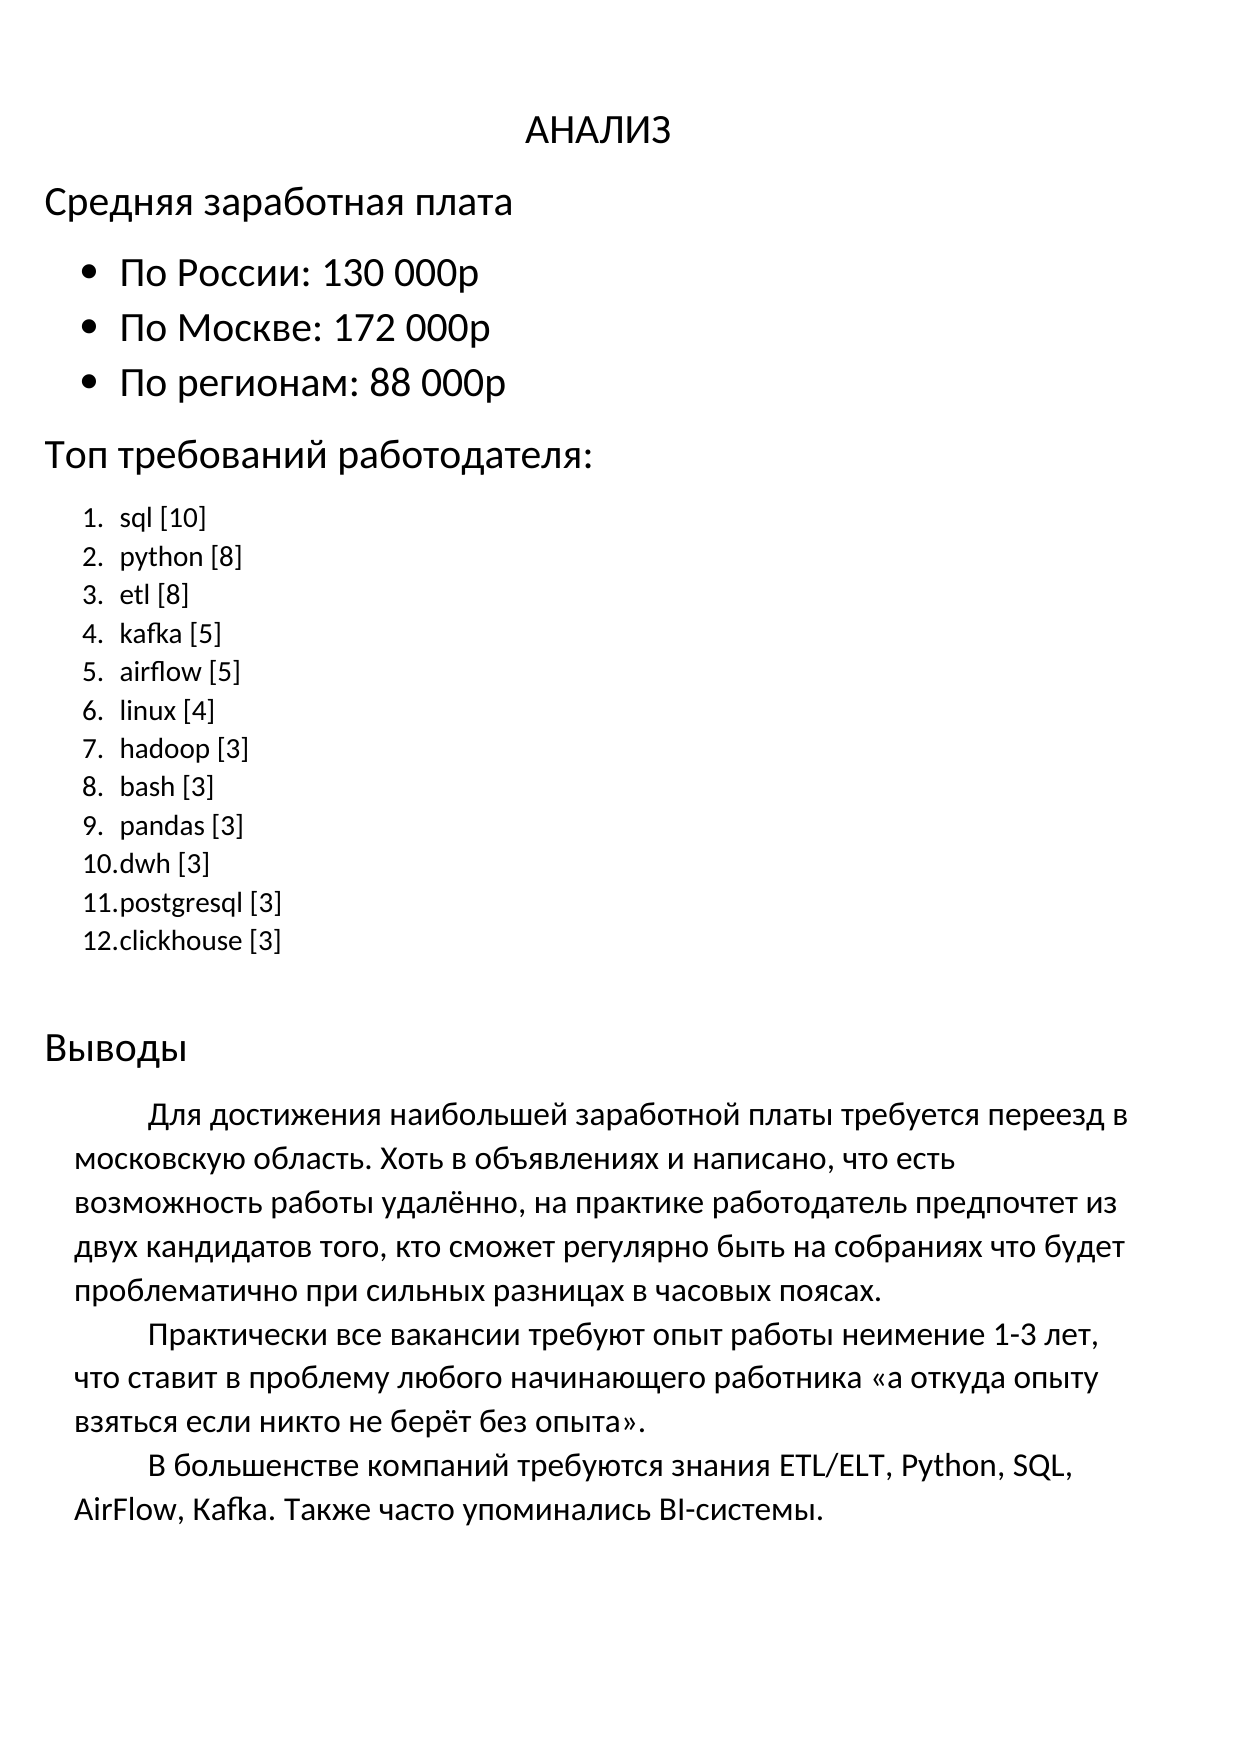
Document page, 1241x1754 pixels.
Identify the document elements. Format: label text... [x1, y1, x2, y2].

list etl [8] [82, 576, 1152, 612]
list dwh [3] [82, 845, 1152, 881]
text АНАЛИЗ [44, 103, 1152, 154]
list postgresql [3] [82, 884, 1152, 919]
list clickhouse [3] [82, 922, 1152, 958]
list bash [3] [82, 768, 1152, 804]
list По Москве: 172 000р [82, 301, 1152, 352]
list linux [4] [82, 692, 1152, 727]
list pandas [3] [82, 807, 1152, 842]
list python [8] [82, 538, 1152, 573]
list kafka [5] [82, 615, 1152, 650]
list hadoop [3] [82, 730, 1152, 766]
text Средняя заработная плата [44, 175, 1152, 226]
list По регионам: 88 000р [82, 356, 1152, 407]
list sql [10] [82, 499, 1152, 535]
list В большенстве компаний требуются знания ETL/ELT, Python, SQL, AirFlow, Кafka. Также часто упоминались BI-системы. [74, 1444, 1152, 1529]
text Выводы [44, 1021, 1152, 1072]
list Практически все вакансии требуют опыт работы неимение 1-3 лет, что ставит в проблему любого начинающего работника «а откуда опыту взяться если никто не берёт без опыта». [74, 1313, 1152, 1441]
list airflow [5] [82, 653, 1152, 689]
list Для достижения наибольшей заработной платы требуется переезд в московскую область. Хоть в объявлениях и написано, что есть возможность работы удалённо, на практике работодатель предпочтет из двух кандидатов того, кто сможет регулярно быть на собраниях что будет проблематично при сильных разницах в часовых поясах. [74, 1093, 1152, 1309]
text Топ требований работодателя: [44, 428, 1152, 479]
list По России: 130 000р [82, 246, 1152, 297]
